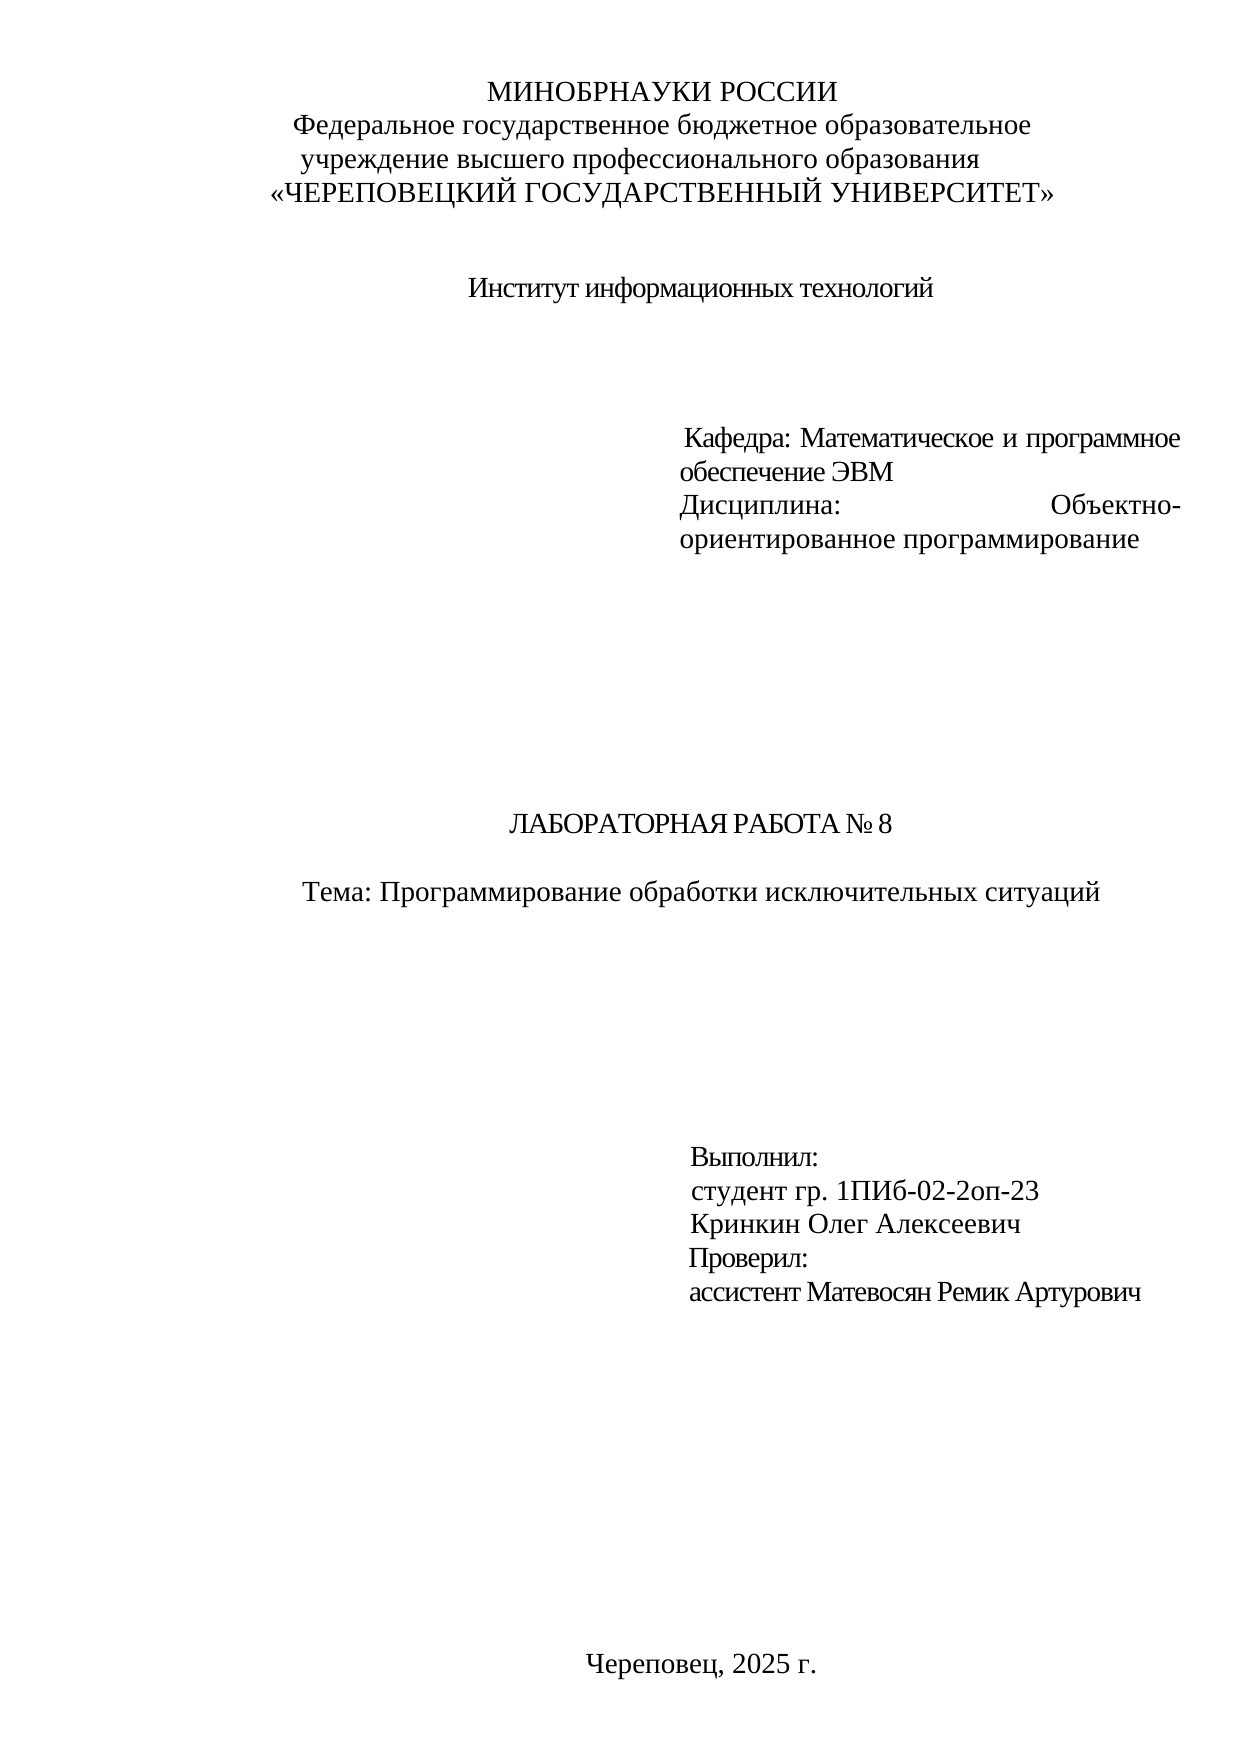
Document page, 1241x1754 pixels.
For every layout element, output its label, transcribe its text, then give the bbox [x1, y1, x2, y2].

text Кринкин Олег Алексеевич [177, 1207, 1181, 1240]
text ассистент Матевосян Ремик Артурович [177, 1274, 1181, 1307]
text студент гр. 1ПИб-02-2оп-23 [177, 1173, 1181, 1207]
text ЛАБОРАТОРНАЯ РАБОТА № 8 [177, 807, 1181, 840]
text Тема: Программирование обработки исключительных ситуаций [177, 874, 1181, 907]
text Институт информационных технологий [177, 271, 1181, 304]
text Дисциплина: Объектно-ориентированное программирование [679, 487, 1181, 554]
text Выполнил: [177, 1139, 1181, 1173]
text Проверил: [177, 1240, 1181, 1274]
text Кафедра: Математическое и программное обеспечение ЭВМ [679, 420, 1181, 487]
